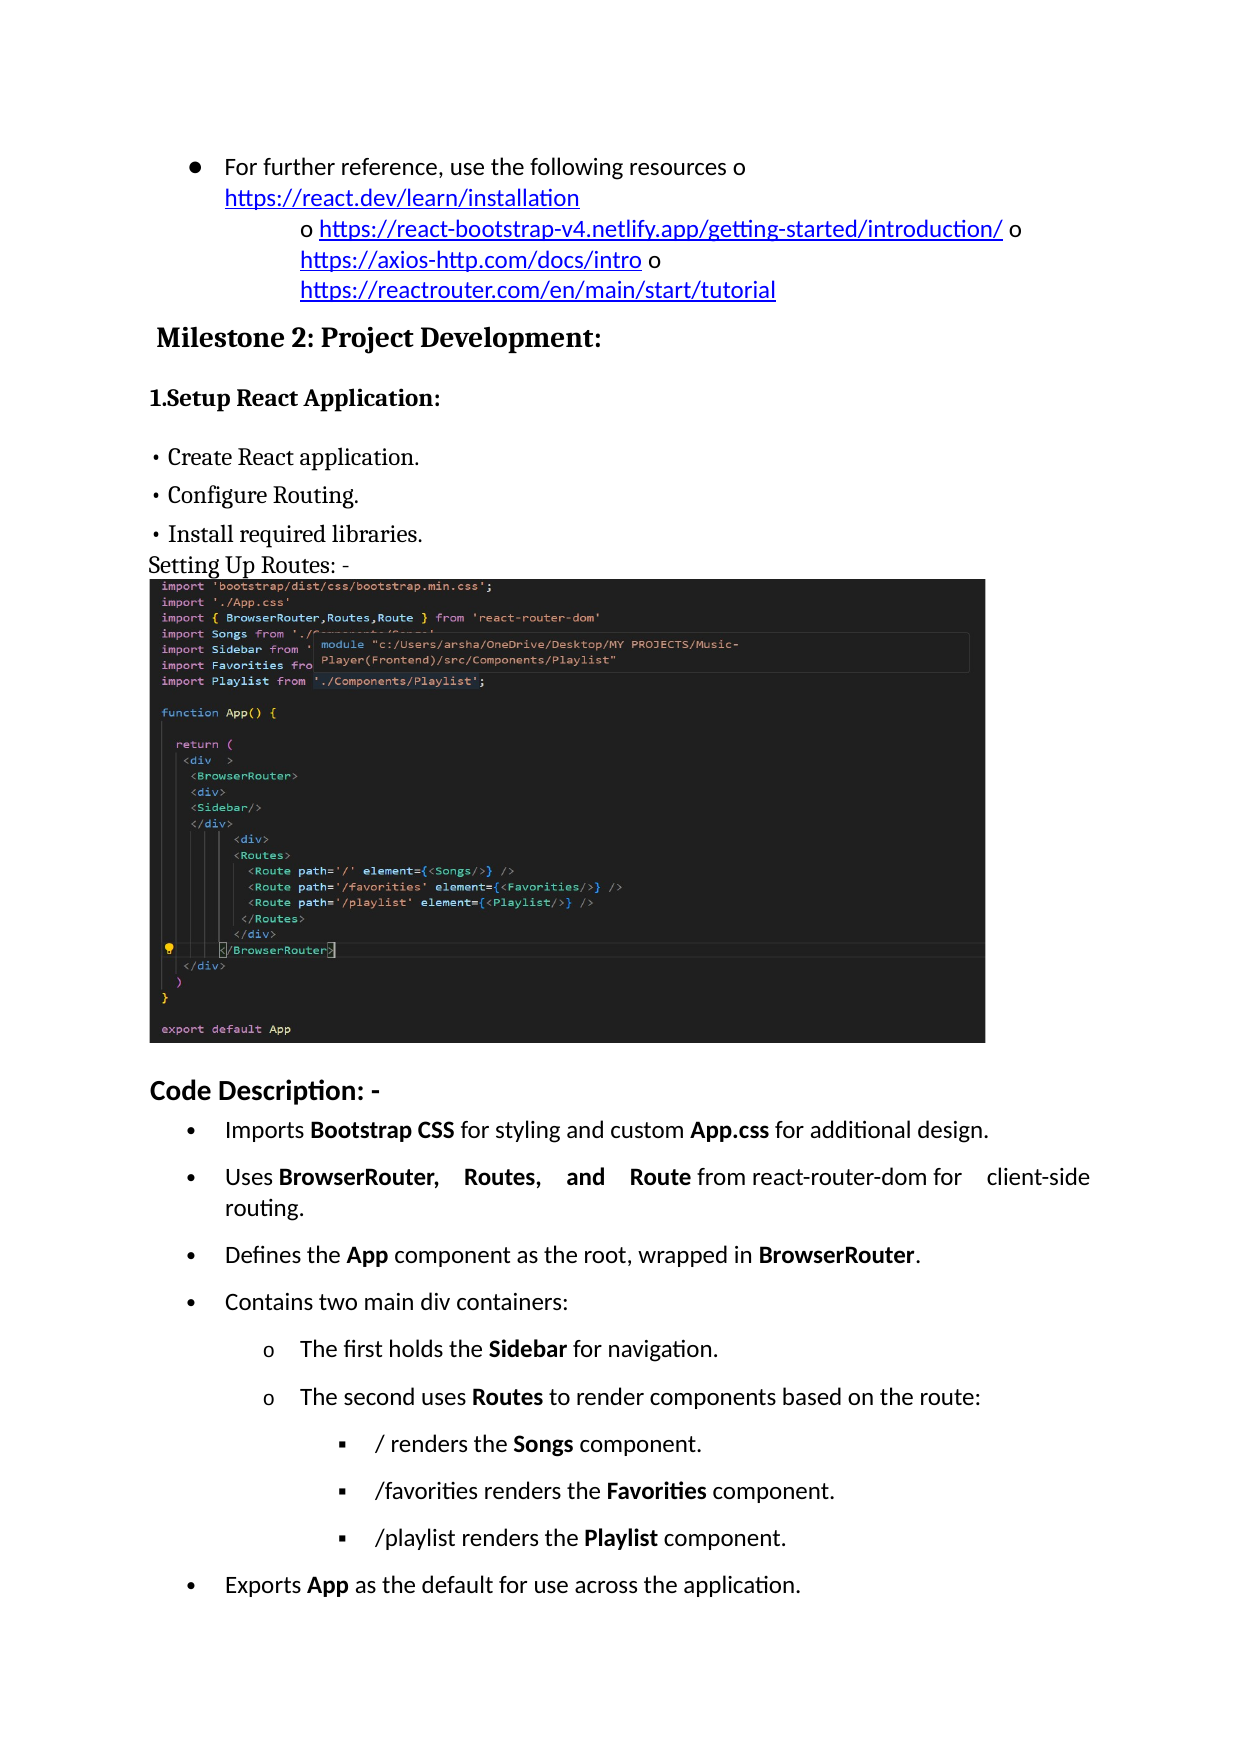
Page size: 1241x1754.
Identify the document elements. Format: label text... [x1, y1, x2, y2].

list /favorities renders the Favorities component. [337, 1475, 1090, 1506]
list Contains two main div containers: [187, 1286, 1090, 1317]
picture [149, 579, 986, 1043]
list Create React application. [150, 441, 1090, 472]
list The first holds the Sidebar for navigation. [262, 1333, 1090, 1364]
list Defines the App component as the root, wrapped in BrowserRouter. [187, 1239, 1090, 1270]
list Imports Bootstrap CSS for styling and custom App.css for additional design. [187, 1114, 1090, 1145]
text Milestone 2: Project Development: [150, 322, 1090, 355]
list Exports App as the default for use across the application. [187, 1569, 1090, 1600]
text o https://react-bootstrap-v4.netlify.app/getting-started/introduction/ o https://axios-http.com/docs/intro o https://reactrouter.com/en/main/start/tutorial [300, 213, 1032, 305]
text 1.Setup React Application: [150, 384, 1090, 412]
text Code Description: - [150, 1072, 1089, 1107]
list The second uses Routes to render components based on the route: [262, 1381, 1090, 1411]
list For further reference, use the following resources o https://react.dev/learn/installation [187, 150, 913, 212]
list / renders the Songs component. [337, 1428, 1090, 1458]
list Install required libraries. [150, 518, 1090, 549]
list Uses BrowserRouter, Routes, and Route from react-router-dom for client-side routing. [187, 1161, 1090, 1222]
list Configure Routing. [150, 479, 1090, 511]
list /playlist renders the Playlist component. [337, 1522, 1090, 1553]
